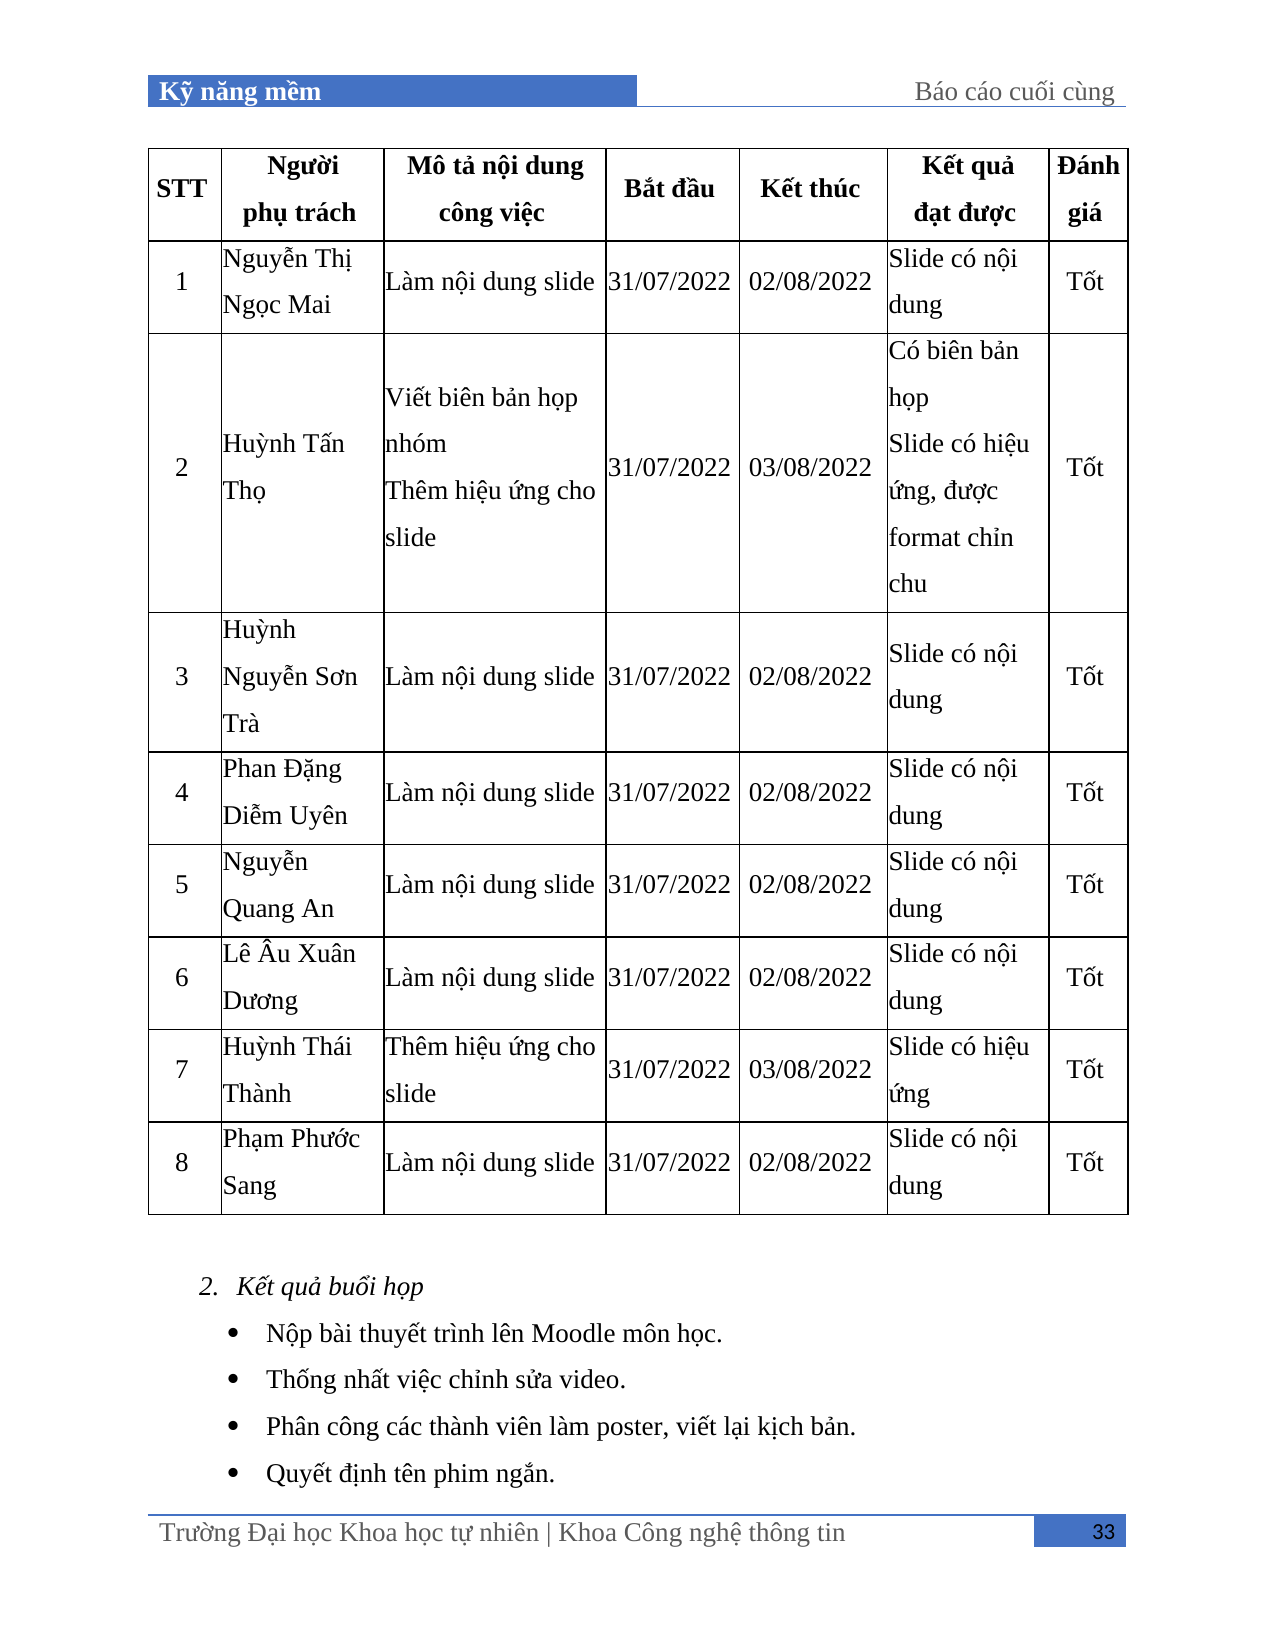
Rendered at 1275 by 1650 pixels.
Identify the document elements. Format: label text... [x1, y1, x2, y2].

table_cell 31/07/2022 [607, 845, 739, 936]
table_cell Nguyễn Thị Ngọc Mai [222, 242, 383, 333]
table_cell Tốt [1050, 613, 1127, 751]
table_cell 2 [149, 334, 221, 612]
table_cell 31/07/2022 [607, 1123, 739, 1213]
table_cell Làm nội dung slide [385, 938, 605, 1028]
table_cell Có biên bản họp Slide có hiệu ứng, được format chỉn chu [888, 334, 1048, 612]
table_cell 8 [149, 1123, 221, 1213]
table_header Kết quả đạt được [888, 149, 1048, 240]
table_cell Tốt [1050, 753, 1127, 843]
table_cell Làm nội dung slide [385, 613, 605, 751]
table_header STT [149, 149, 221, 240]
table_cell Slide có nội dung [888, 242, 1048, 333]
table_cell 03/08/2022 [740, 1030, 887, 1121]
table_header Đánh giá [1050, 149, 1127, 240]
table_cell Tốt [1050, 1030, 1127, 1121]
table_cell Phạm Phước Sang [222, 1123, 383, 1213]
table_cell 5 [149, 845, 221, 936]
table_cell Slide có nội dung [888, 1123, 1048, 1213]
table_header Người phụ trách [222, 149, 383, 240]
table_cell Tốt [1050, 1123, 1127, 1213]
table_cell Làm nội dung slide [385, 753, 605, 843]
table_cell 02/08/2022 [740, 242, 887, 333]
table_cell Slide có nội dung [888, 938, 1048, 1028]
table_cell Tốt [1050, 938, 1127, 1028]
table_cell 7 [149, 1030, 221, 1121]
table_cell Lê Âu Xuân Dương [222, 938, 383, 1028]
table_cell 31/07/2022 [607, 613, 739, 751]
table_cell Làm nội dung slide [385, 242, 605, 333]
list Nộp bài thuyết trình lên Moodle môn học. [228, 1317, 1127, 1348]
table_cell Huỳnh Thái Thành [222, 1030, 383, 1121]
list Phân công các thành viên làm poster, viết lại kịch bản. [228, 1411, 1127, 1442]
table_cell 31/07/2022 [607, 334, 739, 612]
table_cell 02/08/2022 [740, 753, 887, 843]
table_cell Huỳnh Nguyễn Sơn Trà [222, 613, 383, 751]
list Thống nhất việc chỉnh sửa video. [228, 1364, 1127, 1395]
table_cell Tốt [1050, 845, 1127, 936]
table_cell Làm nội dung slide [385, 845, 605, 936]
table_cell Huỳnh Tấn Thọ [222, 334, 383, 612]
table_header Bắt đầu [607, 149, 739, 240]
table_cell 02/08/2022 [740, 613, 887, 751]
table_cell Slide có hiệu ứng [888, 1030, 1048, 1121]
table_cell 1 [149, 242, 221, 333]
table_cell Tốt [1050, 242, 1127, 333]
table_cell 03/08/2022 [740, 334, 887, 612]
table_cell Thêm hiệu ứng cho slide [385, 1030, 605, 1121]
table_cell 4 [149, 753, 221, 843]
table_cell Slide có nội dung [888, 613, 1048, 751]
table_cell 31/07/2022 [607, 1030, 739, 1121]
table_header Kết thúc [740, 149, 887, 240]
table_cell Làm nội dung slide [385, 1123, 605, 1213]
table_cell 6 [149, 938, 221, 1028]
table_cell 31/07/2022 [607, 938, 739, 1028]
table_cell 31/07/2022 [607, 242, 739, 333]
table_cell Slide có nội dung [888, 845, 1048, 936]
table_cell 02/08/2022 [740, 1123, 887, 1213]
table_cell Phan Đặng Diễm Uyên [222, 753, 383, 843]
table_cell Slide có nội dung [888, 753, 1048, 843]
table_cell 3 [149, 613, 221, 751]
table_cell Tốt [1050, 334, 1127, 612]
table_cell Nguyễn Quang An [222, 845, 383, 936]
table_cell 02/08/2022 [740, 938, 887, 1028]
table_cell Viết biên bản họp nhóm Thêm hiệu ứng cho slide [385, 334, 605, 612]
table_header Mô tả nội dung công việc [385, 149, 605, 240]
table_cell 02/08/2022 [740, 845, 887, 936]
list Quyết định tên phim ngắn. [228, 1457, 1127, 1489]
table_cell 31/07/2022 [607, 753, 739, 843]
subtitle Kết quả buổi họp [199, 1270, 1127, 1301]
